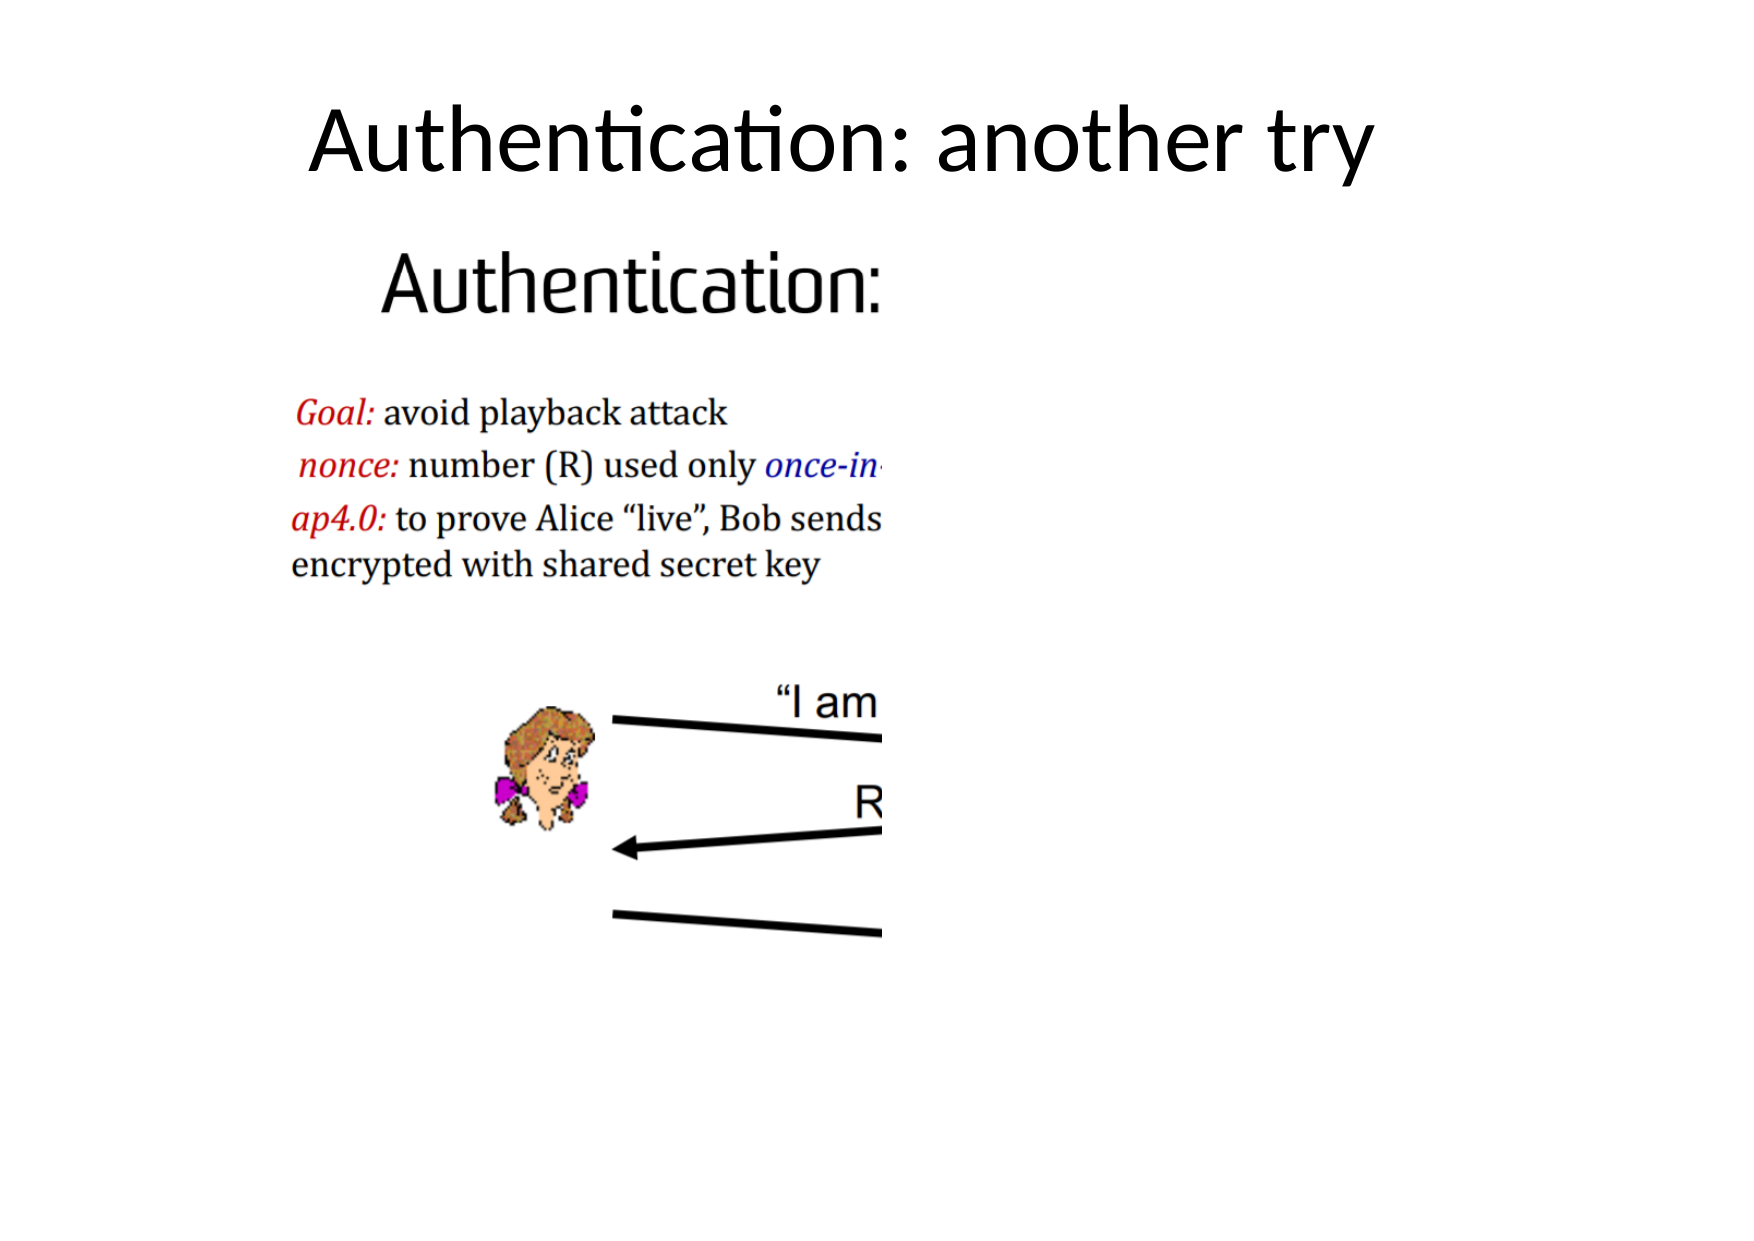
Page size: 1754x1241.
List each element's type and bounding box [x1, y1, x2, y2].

picture [210, 251, 882, 1028]
